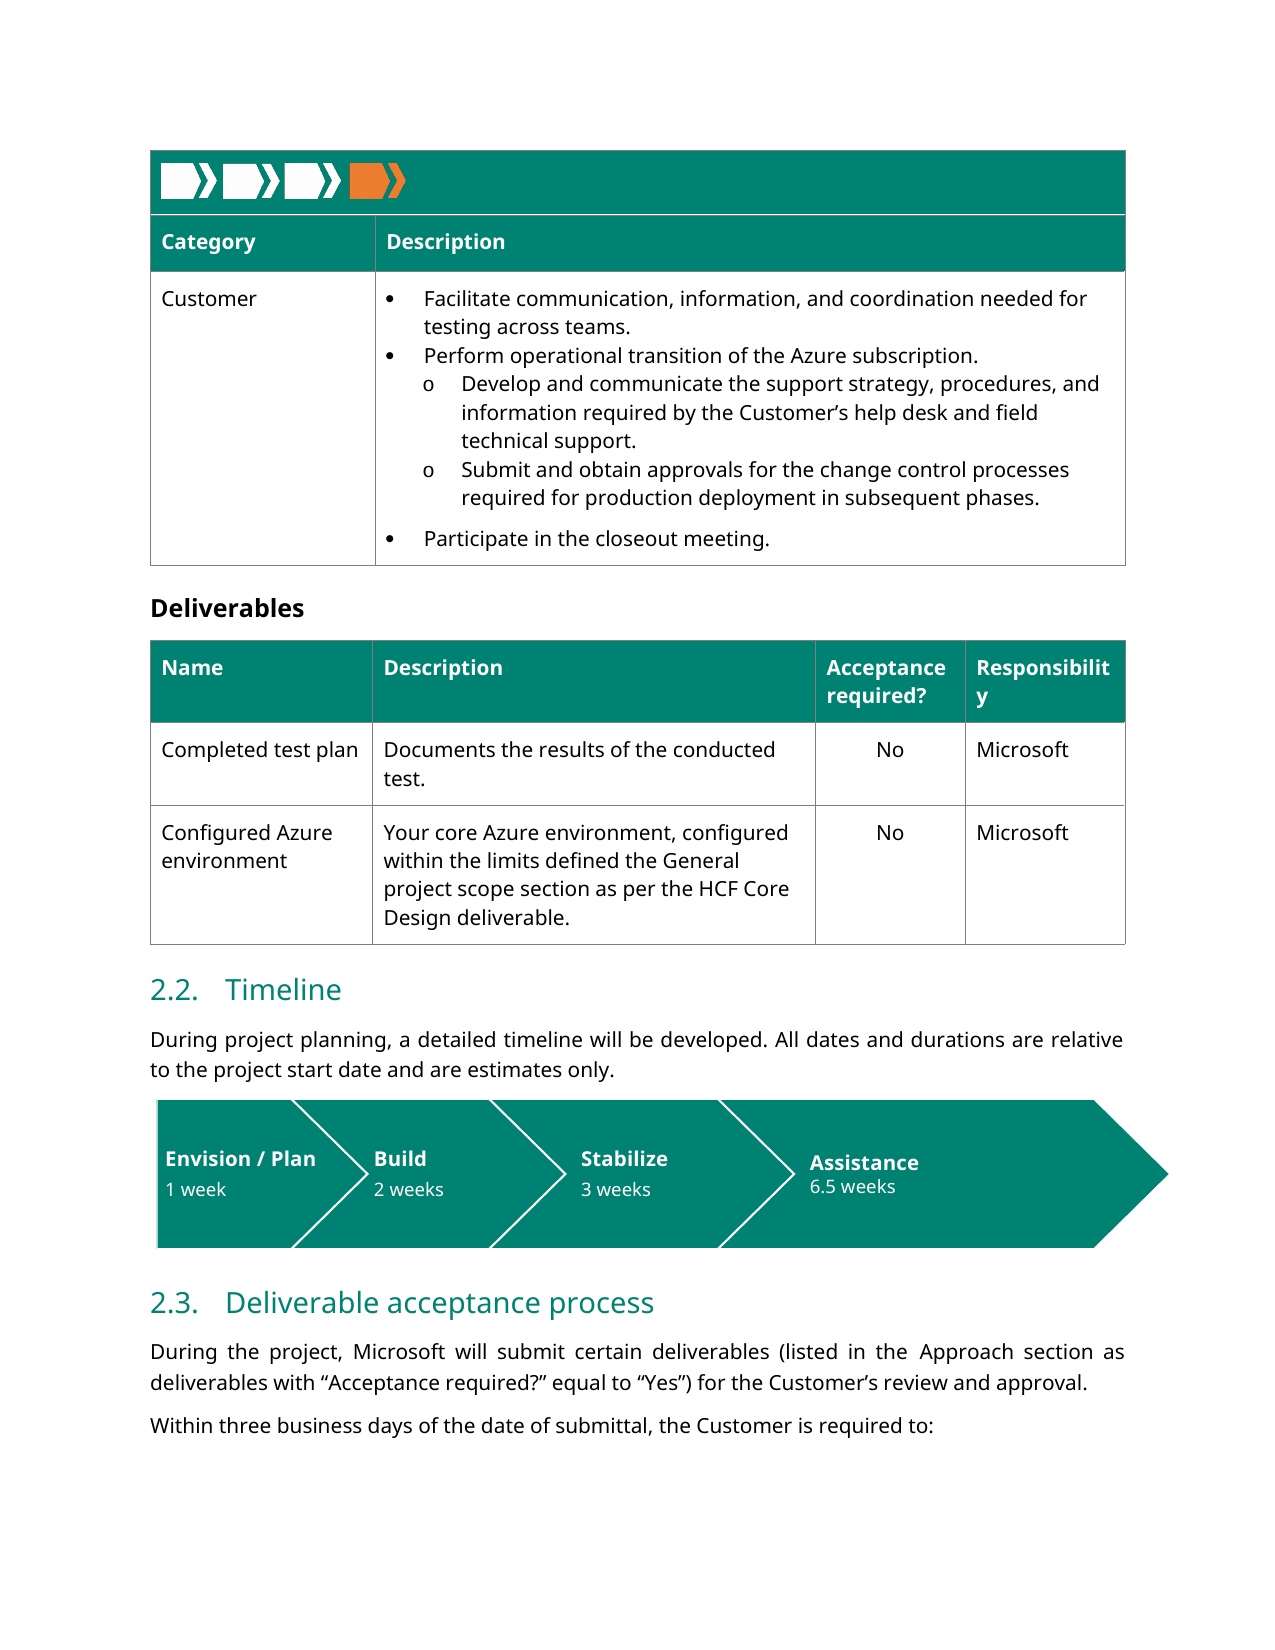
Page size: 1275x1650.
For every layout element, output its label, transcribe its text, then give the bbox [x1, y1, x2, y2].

table_cell Customer activities The activities to be performed by the Customer [151, 272, 375, 565]
table_cell No [816, 723, 965, 805]
table_cell Microsoft [966, 722, 1125, 805]
table_cell Your core Azure environment, configured within the limits defined the General project scope section as per the HCF Core Design deliverable. [373, 806, 815, 944]
table_header Responsibility [966, 641, 1125, 722]
table_header Description [373, 641, 815, 722]
subtitle Deliverable acceptance process [150, 1282, 1125, 1322]
text Within three business days of the date of submittal, the Customer is required to: [150, 1411, 1125, 1439]
table_cell Microsoft [966, 805, 1125, 944]
table_cell No [816, 806, 965, 944]
table_header Acceptance required? [816, 641, 965, 722]
picture [161, 163, 412, 199]
table_cell Description [376, 215, 1125, 271]
subtitle Timeline [150, 969, 1125, 1009]
table_header Name [151, 641, 372, 722]
text During the project, Microsoft will submit certain deliverables (listed in the Approach section as deliverables with “Acceptance required?” equal to “Yes”) for the Customer’s review and approval. [150, 1337, 1125, 1396]
table_cell Category [151, 216, 375, 271]
subtitle Deliverables [150, 591, 1125, 625]
table_cell Configured Azure environment [151, 806, 372, 944]
table_cell Completed test plan [151, 723, 372, 805]
table_header [151, 151, 1125, 214]
table_cell Documents the results of the conducted test. [373, 723, 815, 805]
text During project planning, a detailed timeline will be developed. All dates and durations are relative to the project start date and are estimates only. [150, 1025, 1125, 1084]
